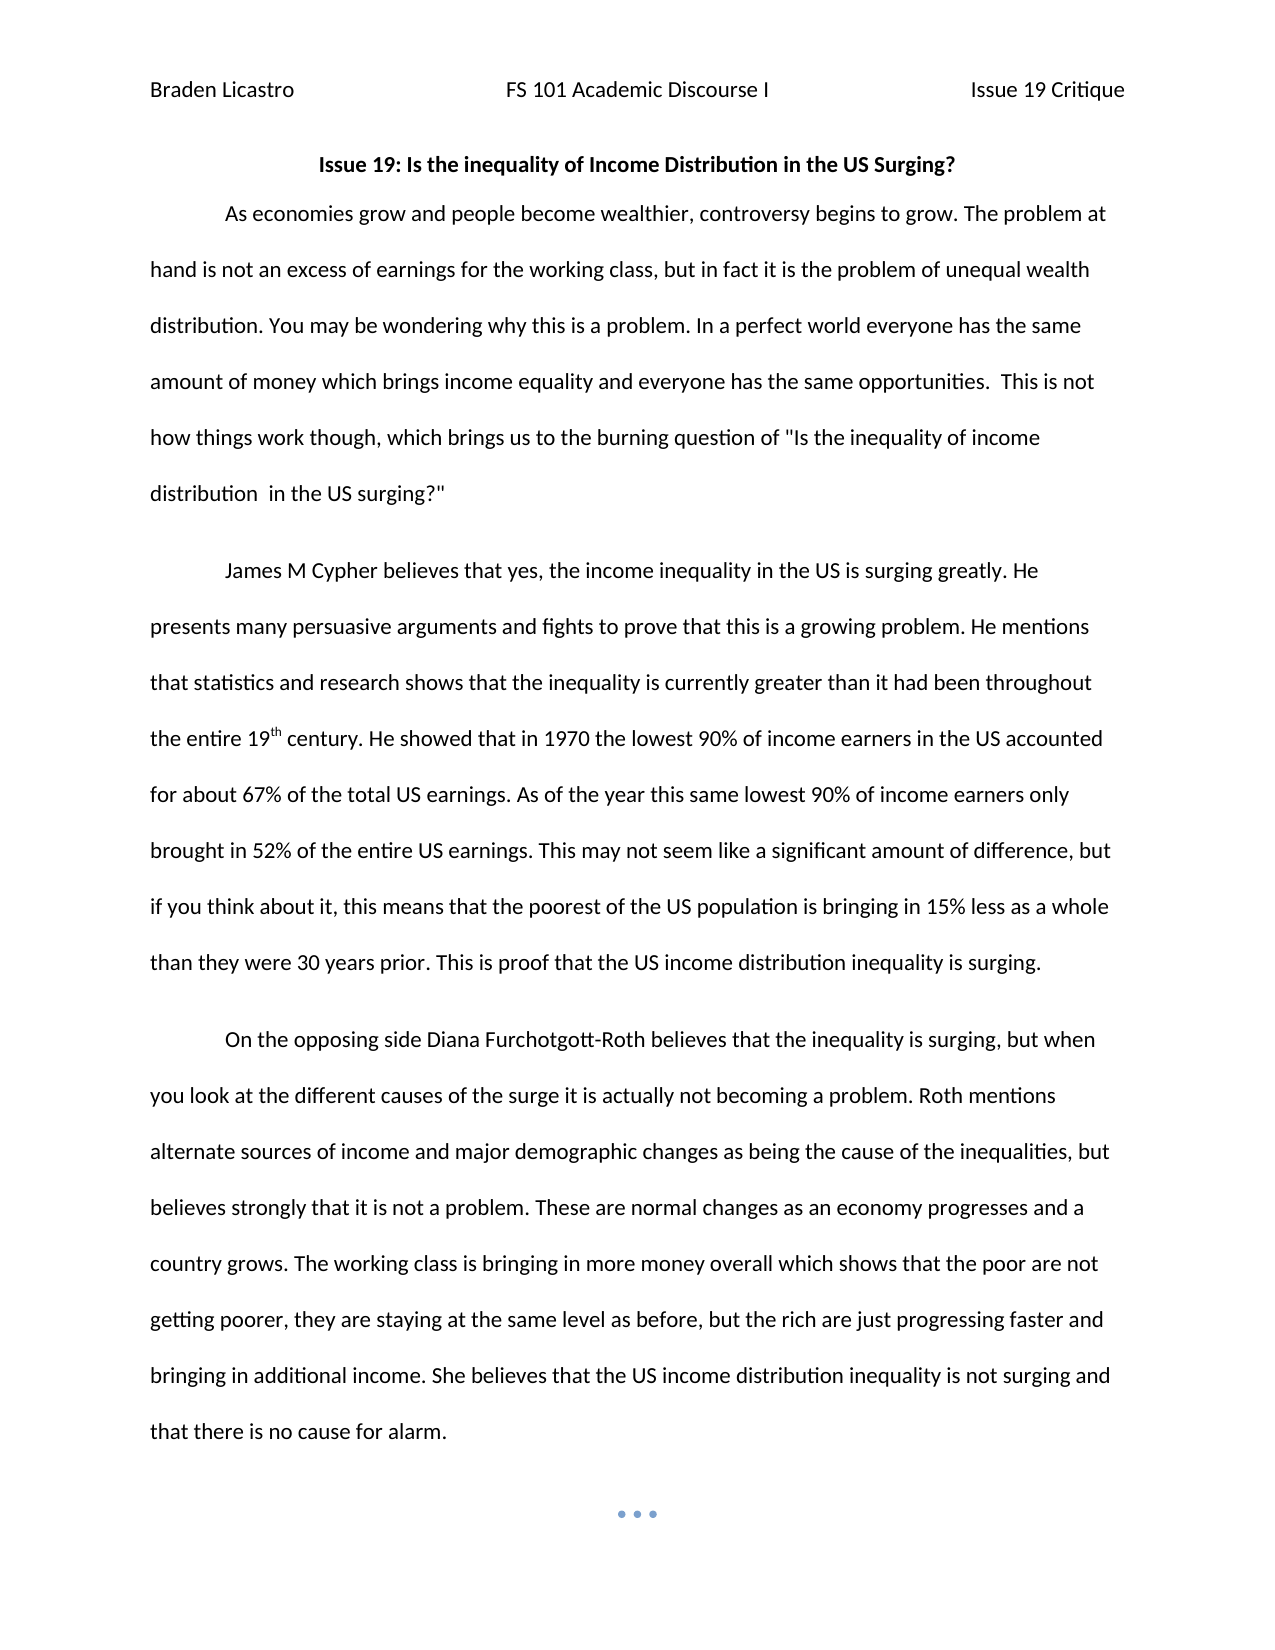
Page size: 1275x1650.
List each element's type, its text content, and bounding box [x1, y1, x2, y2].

text On the opposing side Diana Furchotgott-Roth believes that the inequality is surging, but when you look at the different causes of the surge it is actually not becoming a problem. Roth mentions alternate sources of income and major demographic changes as being the cause of the inequalities, but believes strongly that it is not a problem. These are normal changes as an economy progresses and a country grows. The working class is bringing in more money overall which shows that the poor are not getting poorer, they are staying at the same level as before, but the rich are just progressing faster and bringing in additional income. She believes that the US income distribution inequality is not surging and that there is no cause for alarm. [150, 1025, 1125, 1445]
text Issue 19: Is the inequality of Income Distribution in the US Surging? [150, 150, 1125, 178]
text James M Cypher believes that yes, the income inequality in the US is surging greatly. He presents many persuasive arguments and fights to prove that this is a growing problem. He mentions that statistics and research shows that the inequality is currently greater than it had been throughout the entire 19th century. He showed that in 1970 the lowest 90% of income earners in the US accounted for about 67% of the total US earnings. As of the year this same lowest 90% of income earners only brought in 52% of the entire US earnings. This may not seem like a significant amount of difference, but if you think about it, this means that the poorest of the US population is bringing in 15% less as a whole than they were 30 years prior. This is proof that the US income distribution inequality is surging. [150, 556, 1125, 976]
text As economies grow and people become wealthier, controversy begins to grow. The problem at hand is not an excess of earnings for the working class, but in fact it is the problem of unequal wealth distribution. You may be wondering why this is a problem. In a perfect world everyone has the same amount of money which brings income equality and everyone has the same opportunities. This is not how things work though, which brings us to the burning question of "Is the inequality of income distribution in the US surging?" [150, 199, 1125, 507]
